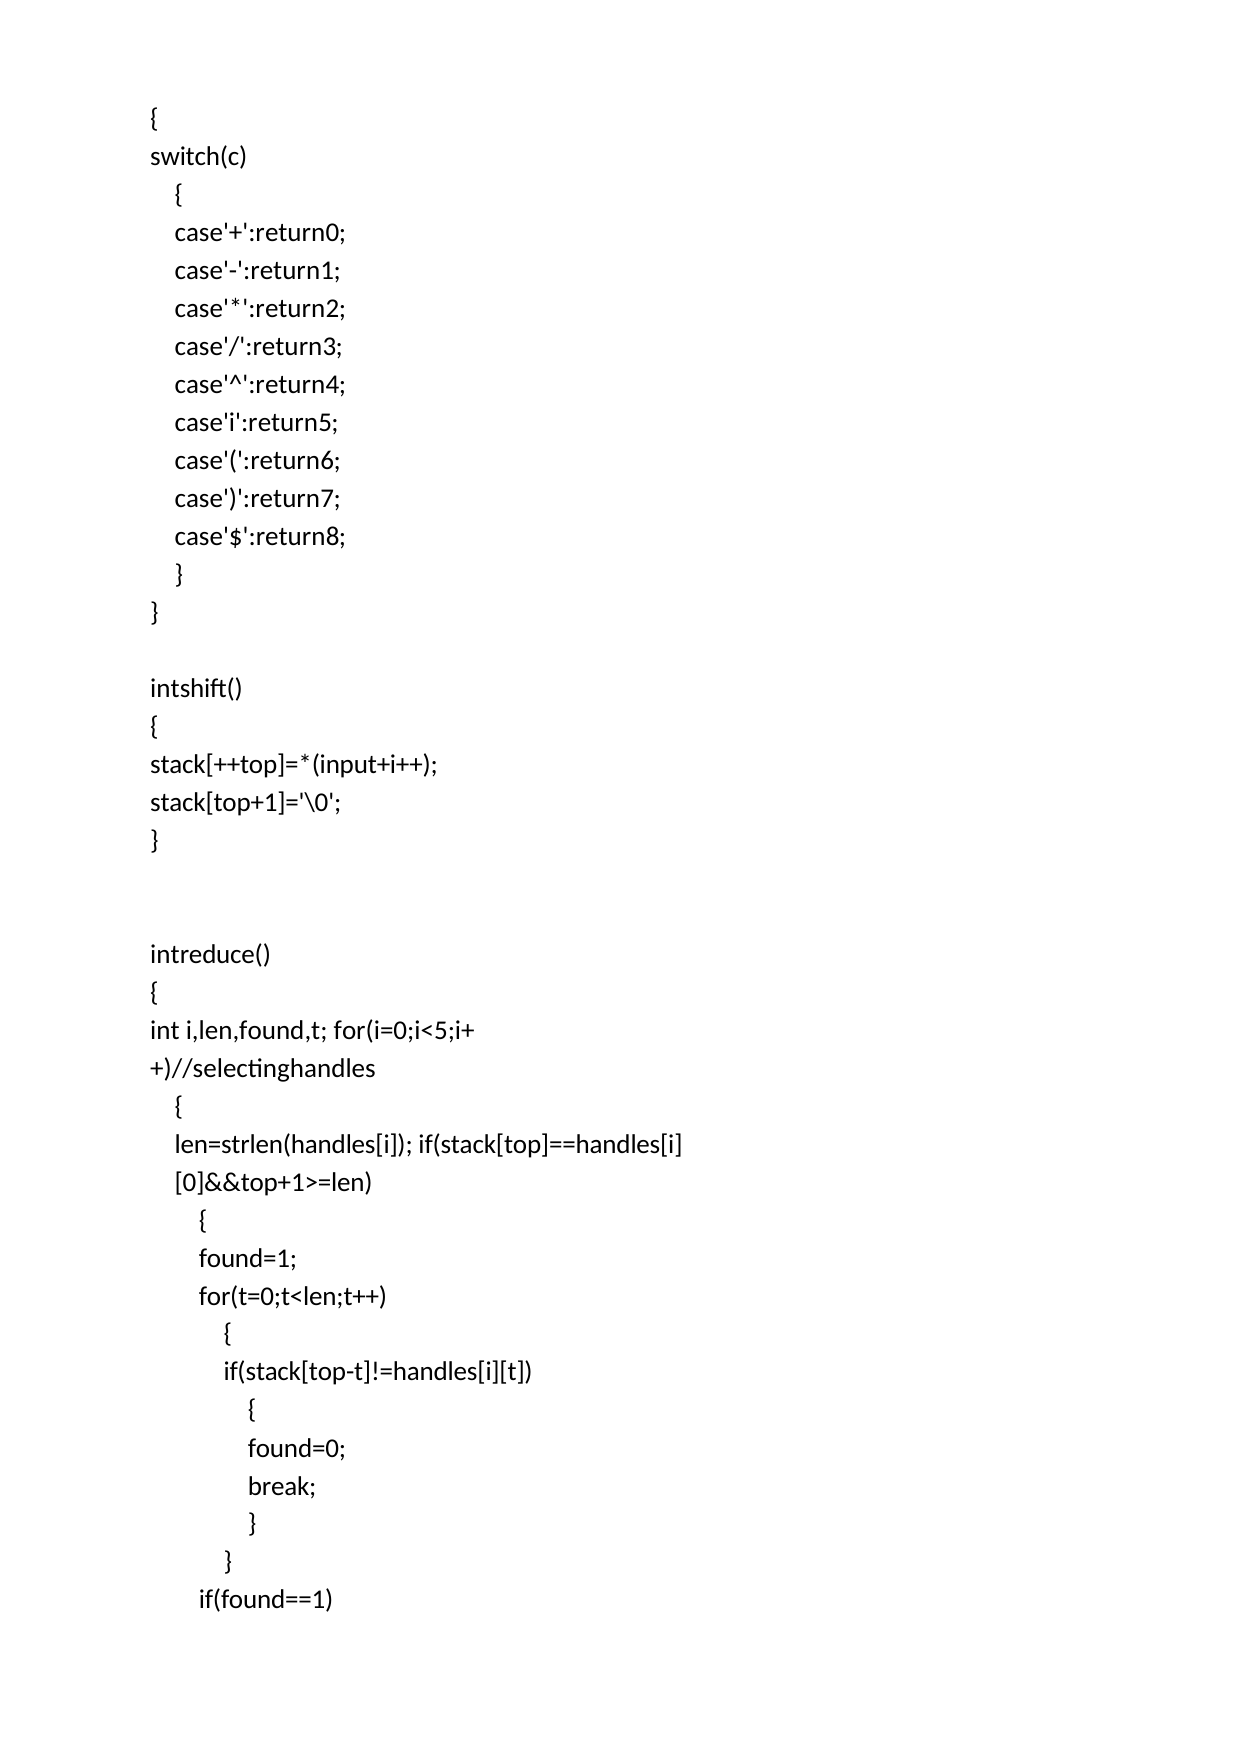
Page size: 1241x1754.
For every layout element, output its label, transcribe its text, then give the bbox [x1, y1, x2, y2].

text } [223, 1544, 1107, 1577]
text found=0; break; [248, 1431, 393, 1502]
text { [150, 102, 1107, 134]
text } [174, 557, 1107, 590]
text { [223, 1317, 1107, 1349]
text case'^':return4; [174, 367, 1107, 400]
text len=strlen(handles[i]); if(stack[top]==handles[i][0]&&top+1>=len) [174, 1127, 712, 1198]
text case'*':return2; [174, 291, 1107, 324]
text case'i':return5; [174, 405, 1107, 438]
text case'-':return1; [174, 253, 1107, 286]
text if(found==1) [199, 1582, 1107, 1615]
text if(stack[top-t]!=handles[i][t]) [223, 1354, 1107, 1387]
text case'$':return8; [174, 519, 1107, 552]
text { [150, 975, 1107, 1008]
text { [248, 1392, 1107, 1426]
text case')':return7; [174, 481, 1107, 514]
text { [150, 709, 1107, 742]
text } [150, 823, 1107, 856]
text { [174, 1089, 1107, 1122]
text int i,len,found,t; for(i=0;i<5;i++)//selectinghandles [150, 1013, 523, 1084]
text case'(':return6; [174, 443, 1107, 476]
text { [199, 1203, 1107, 1236]
text } [248, 1507, 1107, 1539]
text { [174, 177, 1107, 211]
text case'+':return0; [174, 215, 1107, 248]
text found=1; for(t=0;t<len;t++) [199, 1241, 393, 1312]
text } [150, 595, 1107, 628]
text intshift() [150, 671, 1107, 704]
text case'/':return3; [174, 329, 1107, 362]
text switch(c) [150, 139, 1107, 172]
text intreduce() [150, 937, 1107, 970]
text stack[++top]=*(input+i++); stack[top+1]='\0'; [150, 747, 490, 818]
